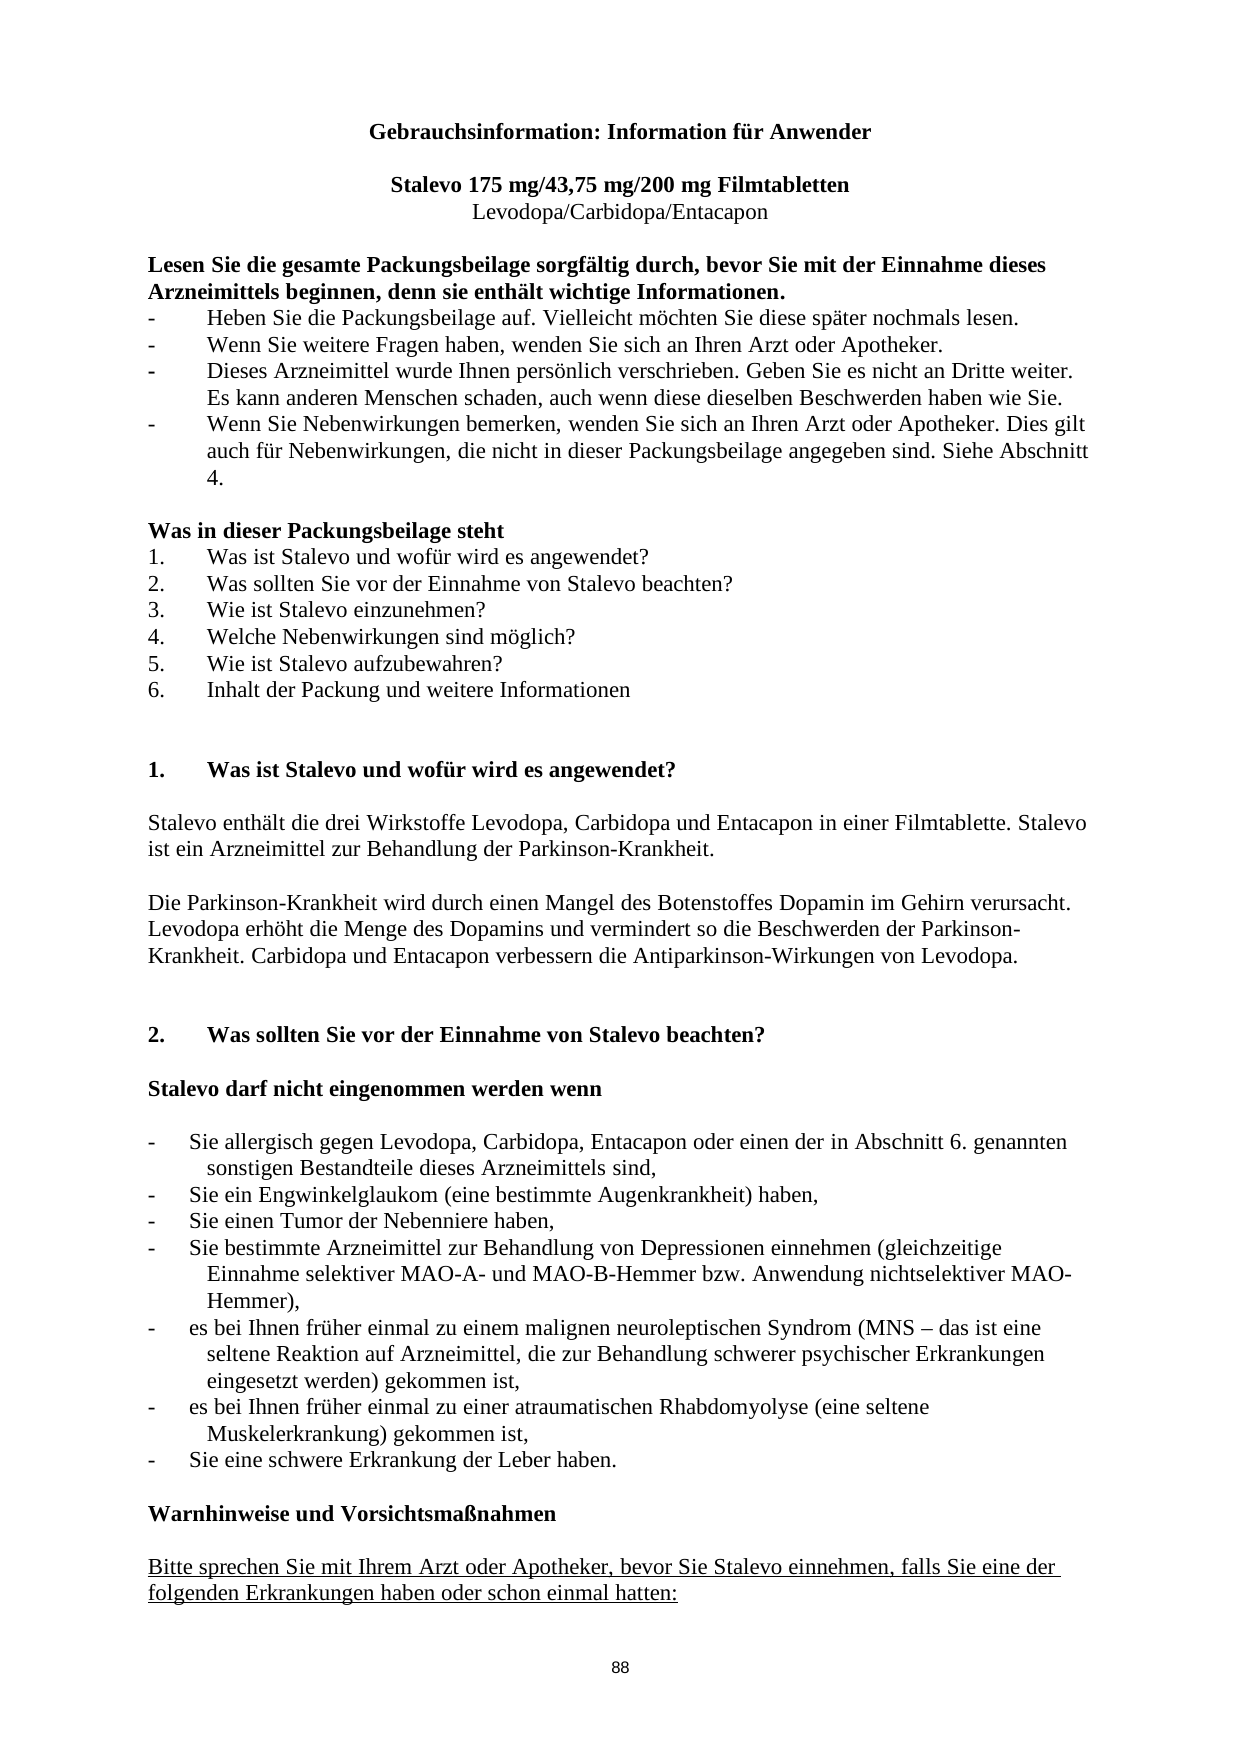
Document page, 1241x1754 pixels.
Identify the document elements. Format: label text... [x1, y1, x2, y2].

list Wie ist Stalevo aufzubewahren? [148, 649, 1093, 676]
list Inhalt der Packung und weitere Informationen [148, 676, 1093, 702]
list Gebrauchsinformation: Information für Anwender [148, 118, 1093, 145]
list Dieses Arzneimittel wurde Ihnen persönlich verschrieben. Geben Sie es nicht an Dritte weiter. Es kann anderen Menschen schaden, auch wenn diese dieselben Beschwerden haben wie Sie. [148, 357, 1093, 410]
text Warnhinweise und Vorsichtsmaßnahmen [148, 1499, 1093, 1526]
list 1. Was ist Stalevo und wofür wird es angewendet? [148, 756, 1093, 782]
list Welche Nebenwirkungen sind möglich? [148, 623, 1093, 649]
text Levodopa/Carbidopa/Entacapon [148, 198, 1093, 224]
list Wie ist Stalevo einzunehmen? [148, 596, 1093, 623]
text Bitte sprechen Sie mit Ihrem Arzt oder Apotheker, bevor Sie Stalevo einnehmen, falls Sie eine der folgenden Erkrankungen haben oder schon einmal hatten: [148, 1552, 1093, 1606]
list Sie ein Engwinkelglaukom (eine bestimmte Augenkrankheit) haben, [148, 1181, 1093, 1207]
list Wenn Sie weitere Fragen haben, wenden Sie sich an Ihren Arzt oder Apotheker. [148, 331, 1093, 357]
text Stalevo enthält die drei Wirkstoffe Levodopa, Carbidopa und Entacapon in einer Filmtablette. Stalevo ist ein Arzneimittel zur Behandlung der Parkinson-Krankheit. [148, 809, 1093, 862]
list Wenn Sie Nebenwirkungen bemerken, wenden Sie sich an Ihren Arzt oder Apotheker. Dies gilt auch für Nebenwirkungen, die nicht in dieser Packungsbeilage angegeben sind. Siehe Abschnitt 4. [148, 410, 1093, 490]
text Lesen Sie die gesamte Packungsbeilage sorgfältig durch, bevor Sie mit der Einnahme dieses Arzneimittels beginnen, denn sie enthält wichtige Informationen. [148, 251, 1093, 304]
list Sie eine schwere Erkrankung der Leber haben. [148, 1446, 1093, 1473]
list Sie allergisch gegen Levodopa, Carbidopa, Entacapon oder einen der in Abschnitt 6. genannten sonstigen Bestandteile dieses Arzneimittels sind, [148, 1127, 1093, 1181]
list 2. Was sollten Sie vor der Einnahme von Stalevo beachten? [148, 1021, 1093, 1048]
list Was sollten Sie vor der Einnahme von Stalevo beachten? [148, 570, 1093, 596]
list es bei Ihnen früher einmal zu einer atraumatischen Rhabdomyolyse (eine seltene Muskelerkrankung) gekommen ist, [148, 1393, 1093, 1446]
list Sie einen Tumor der Nebenniere haben, [148, 1207, 1093, 1234]
list Stalevo darf nicht eingenommen werden wenn [148, 1074, 1093, 1101]
list Sie bestimmte Arzneimittel zur Behandlung von Depressionen einnehmen (gleichzeitige Einnahme selektiver MAO-A- und MAO-B-Hemmer bzw. Anwendung nichtselektiver MAO-Hemmer), [148, 1234, 1093, 1313]
text Stalevo 175 mg/43,75 mg/200 mg Filmtabletten [148, 171, 1093, 198]
list Was in dieser Packungsbeilage steht [148, 517, 1093, 543]
list Was ist Stalevo und wofür wird es angewendet? [148, 543, 1093, 570]
text Die Parkinson-Krankheit wird durch einen Mangel des Botenstoffes Dopamin im Gehirn verursacht. Levodopa erhöht die Menge des Dopamins und vermindert so die Beschwerden der Parkinson-Krankheit. Carbidopa und Entacapon verbessern die Antiparkinson-Wirkungen von Levodopa. [148, 888, 1093, 968]
list es bei Ihnen früher einmal zu einem malignen neuroleptischen Syndrom ( – das ist eine seltene Reaktion auf Arzneimittel, die zur Behandlung schwerer psychischer Erkrankungen eingesetzt werden) gekommen ist, [148, 1313, 1093, 1393]
list Heben Sie die Packungsbeilage auf. Vielleicht möchten Sie diese später nochmals lesen. [148, 304, 1093, 331]
